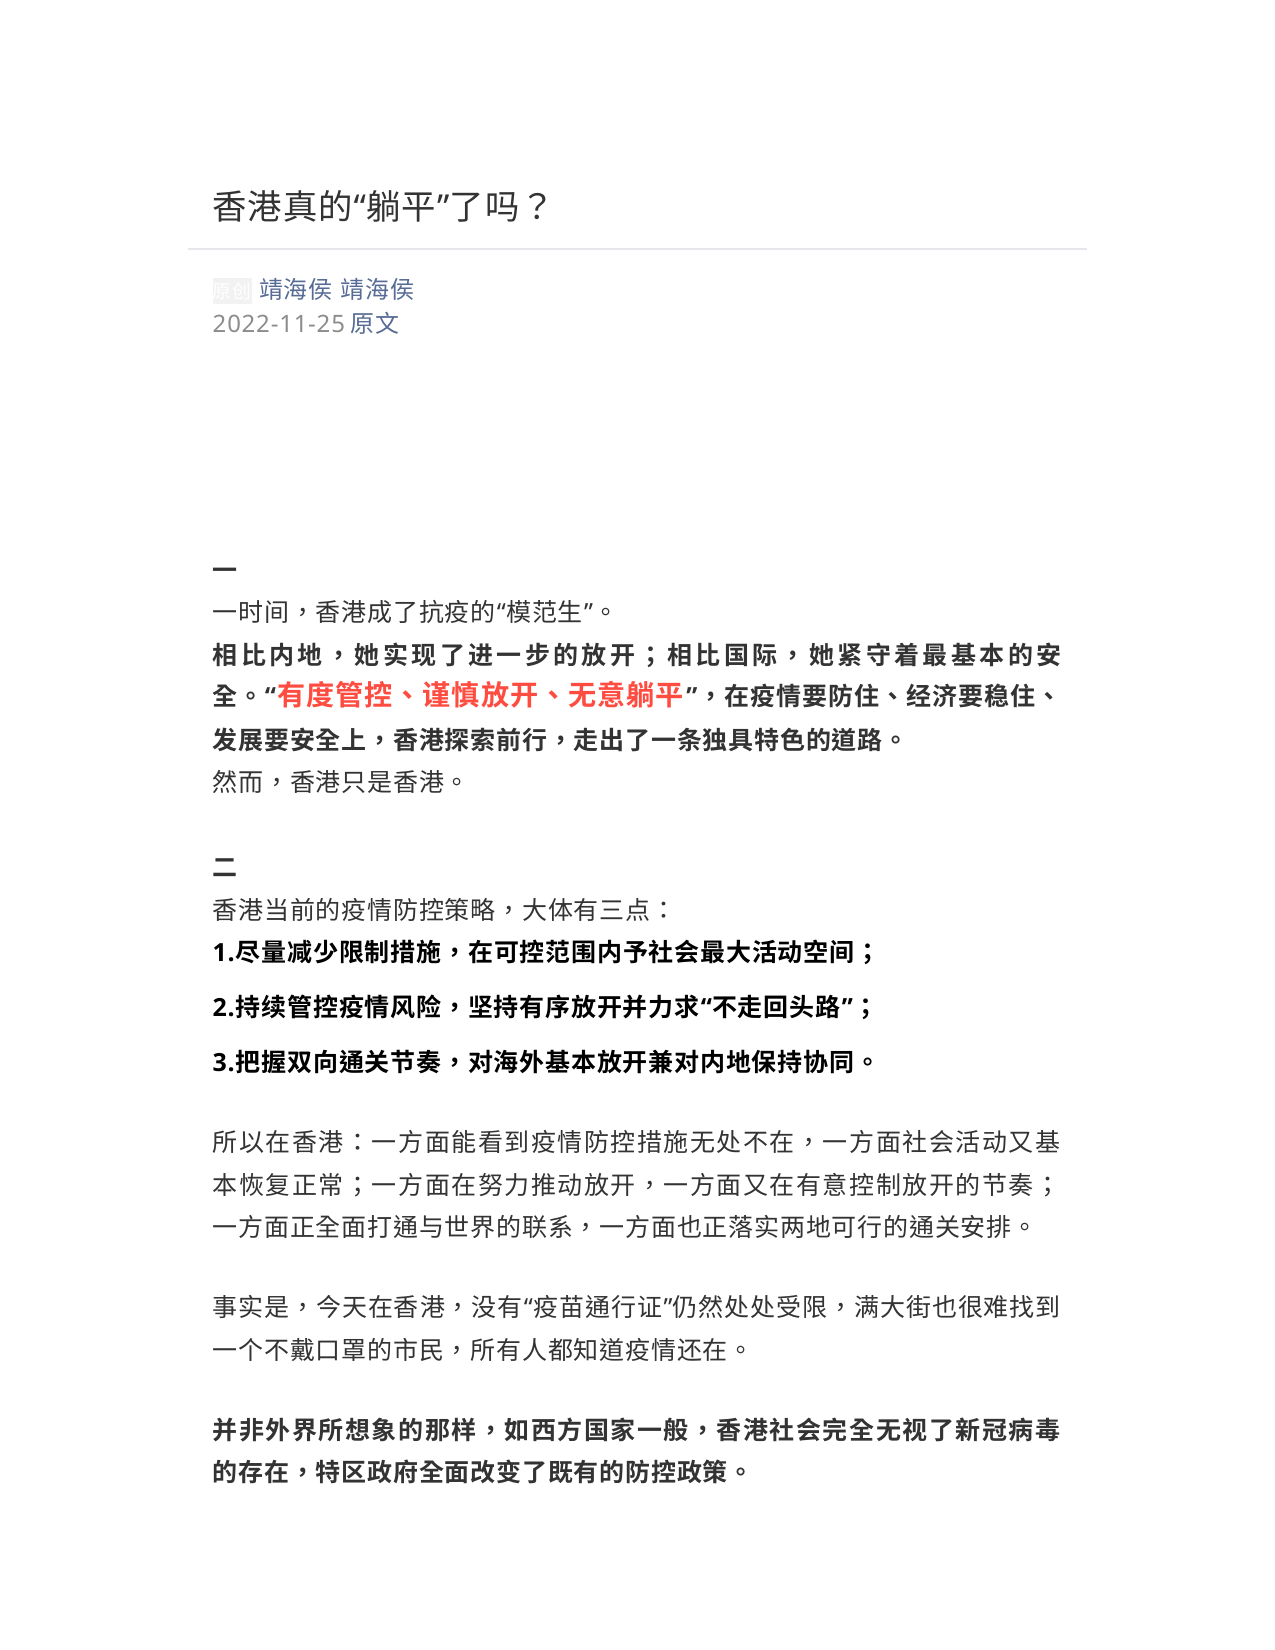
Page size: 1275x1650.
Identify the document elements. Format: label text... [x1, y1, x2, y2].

text 然而，香港只是香港。 [212, 757, 1062, 799]
text 相比内地，她实现了进一步的放开；相比国际，她紧守着最基本的安全。“有度管控、谨慎放开、无意躺平”，在疫情要防住、经济要稳住、发展要安全上，香港探索前行，走出了一条独具特色的道路。 [212, 629, 1062, 757]
text 香港当前的疫情防控策略，大体有三点： [212, 884, 1062, 927]
text 2022-11-25原文 发表于 [212, 306, 1062, 340]
text 2.持续管控疫情风险，坚持有序放开并力求“不走回头路”； [212, 982, 1062, 1024]
text 3.把握双向通关节奏，对海外基本放开兼对内地保持协同。 [212, 1037, 1062, 1079]
text 并非外界所想象的那样，如西方国家一般，香港社会完全无视了新冠病毒的存在，特区政府全面改变了既有的防控政策。 [212, 1404, 1062, 1489]
text 事实是，今天在香港，没有“疫苗通行证”仍然处处受限，满大街也很难找到一个不戴口罩的市民，所有人都知道疫情还在。 [212, 1282, 1062, 1367]
text 二 [212, 842, 1062, 884]
text 所以在香港：一方面能看到疫情防控措施无处不在，一方面社会活动又基本恢复正常；一方面在努力推动放开，一方面又在有意控制放开的节奏；一方面正全面打通与世界的联系，一方面也正落实两地可行的通关安排。 [212, 1117, 1062, 1244]
title 香港真的“躺平”了吗？ [187, 150, 1087, 250]
text 一时间，香港成了抗疫的“模范生”。 [212, 587, 1062, 629]
text 一 [212, 544, 1062, 587]
list 原创 靖海侯 靖海侯 [212, 272, 1062, 306]
text 1.尽量减少限制措施，在可控范围内予社会最大活动空间； [212, 927, 1062, 969]
